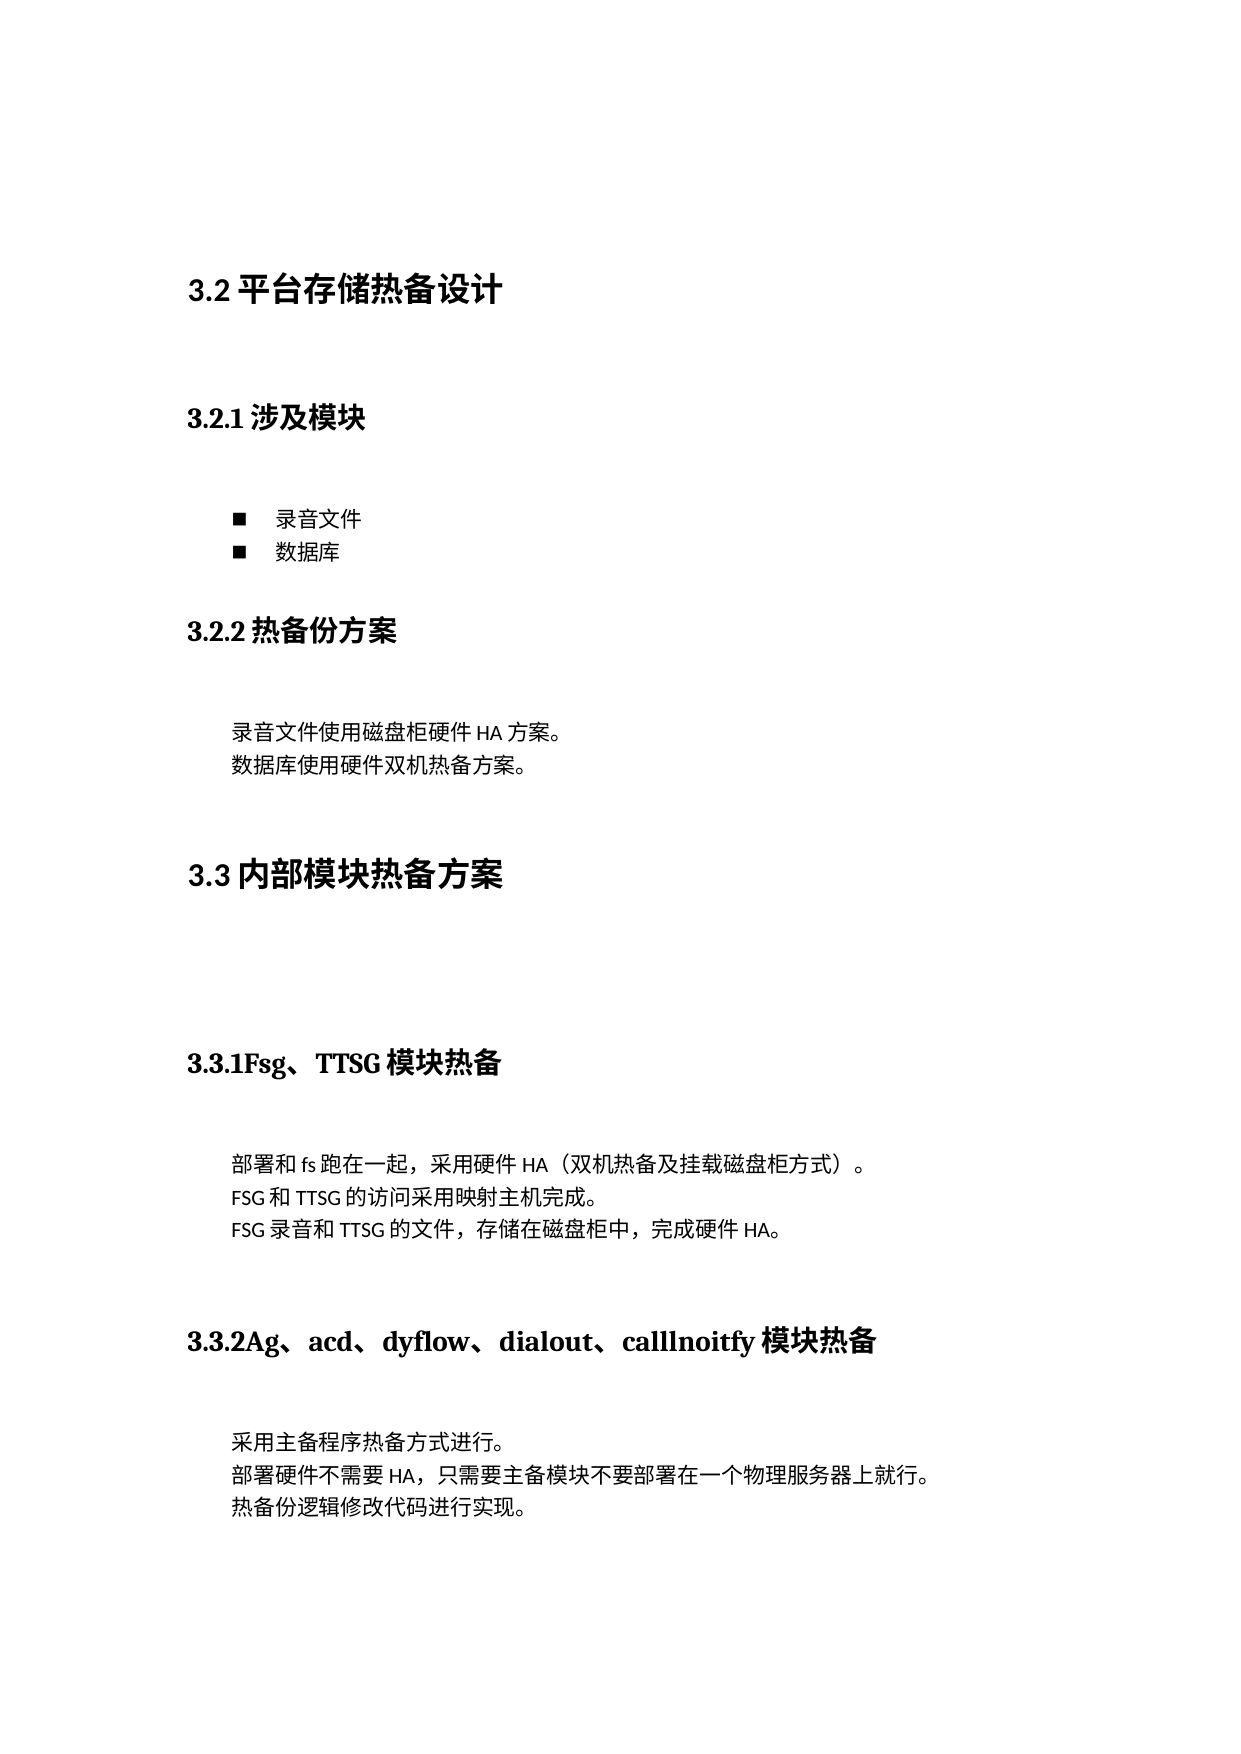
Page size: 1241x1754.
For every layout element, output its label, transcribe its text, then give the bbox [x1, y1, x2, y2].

text 录音文件使用磁盘柜硬件HA方案。 [187, 715, 1053, 747]
text 部署硬件不需要HA，只需要主备模块不要部署在一个物理服务器上就行。 [187, 1457, 1053, 1490]
text 部署和fs跑在一起，采用硬件HA（双机热备及挂载磁盘柜方式）。 [187, 1147, 1053, 1179]
text 采用主备程序热备方式进行。 [187, 1425, 1053, 1457]
subtitle 3.3内部模块热备方案 [187, 839, 1053, 904]
subtitle 3.2.2热备份方案 [187, 596, 1053, 661]
subtitle 3.3.2Ag、acd、dyflow、dialout、calllnoitfy模块热备 [187, 1306, 1053, 1371]
subtitle 3.2平台存储热备设计 [187, 254, 1053, 319]
text FSG和TTSG的访问采用映射主机完成。 [187, 1179, 1053, 1212]
list 录音文件 [231, 502, 1053, 534]
text 数据库使用硬件双机热备方案。 [187, 747, 1053, 780]
list 数据库 [231, 534, 1053, 567]
text FSG录音和TTSG的文件，存储在磁盘柜中，完成硬件HA。 [187, 1212, 1053, 1244]
subtitle 3.3.1Fsg、TTSG模块热备 [187, 1028, 1053, 1093]
subtitle 3.2.1涉及模块 [187, 383, 1053, 448]
text 热备份逻辑修改代码进行实现。 [187, 1490, 1053, 1522]
